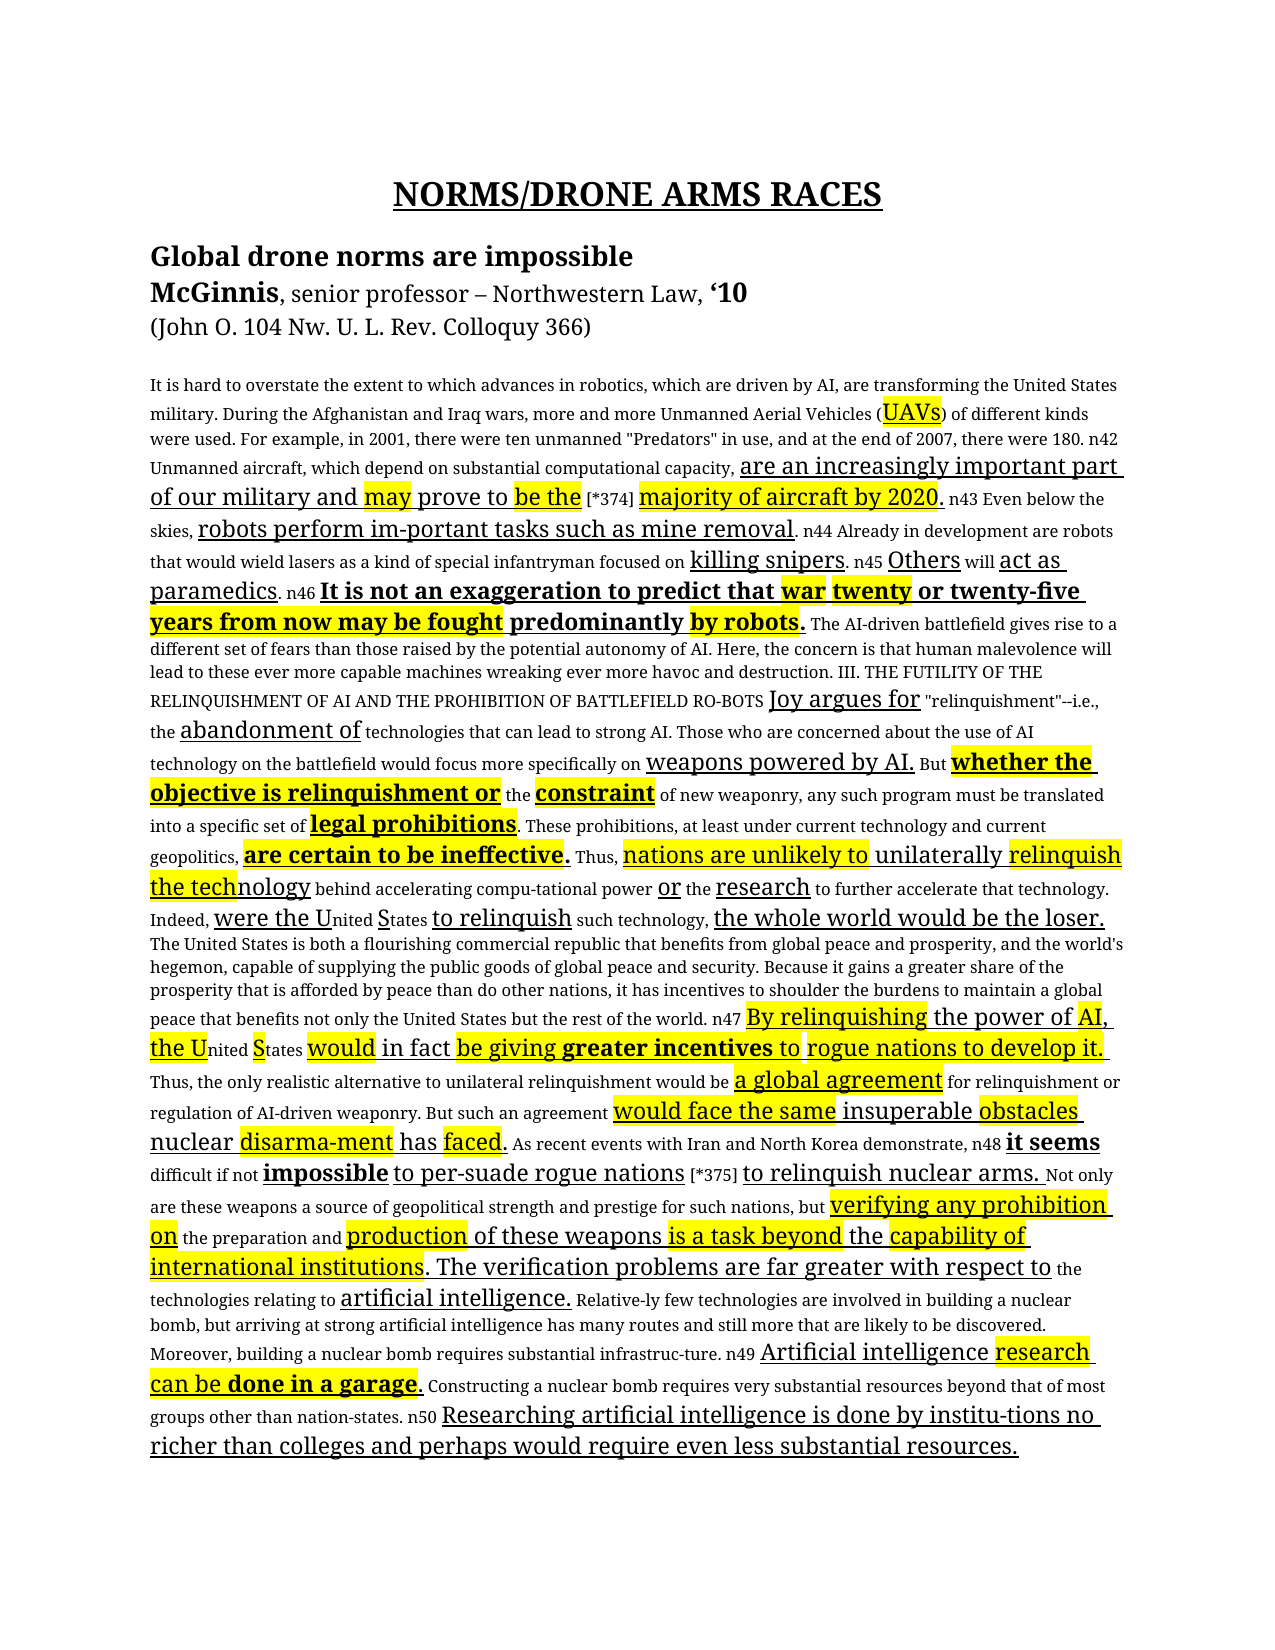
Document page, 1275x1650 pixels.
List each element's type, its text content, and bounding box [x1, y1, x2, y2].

subtitle Global drone norms are impossible [150, 237, 1125, 274]
text It is hard to overstate the extent to which advances in robotics, which are driven by AI, are transforming the United States military. During the Afghanistan and Iraq wars, more and more Unmanned Aerial Vehicles (UAVs) of different kinds were used. For example, in 2001, there were ten unmanned "Predators" in use, and at the end of 2007, there were 180. n42 Unmanned aircraft, which depend on substantial computational capacity, are an increasingly important part of our military and may prove to be the [*374] majority of aircraft by 2020. n43 Even below the skies, robots perform im-portant tasks such as mine removal. n44 Already in development are robots that would wield lasers as a kind of special infantryman focused on killing snipers. n45 Others will act as paramedics. n46 It is not an exaggeration to predict that war twenty or twenty-five years from now may be fought predominantly by robots. The AI-driven battlefield gives rise to a different set of fears than those raised by the potential autonomy of AI. Here, the concern is that human malevolence will lead to these ever more capable machines wreaking ever more havoc and destruction. III. THE FUTILITY OF THE RELINQUISHMENT OF AI AND THE PROHIBITION OF BATTLEFIELD RO-BOTS Joy argues for "relinquishment"--i.e., the abandonment of technologies that can lead to strong AI. Those who are concerned about the use of AI technology on the battlefield would focus more specifically on weapons powered by AI. But whether the objective is relinquishment or the constraint of new weaponry, any such program must be translated into a specific set of legal prohibitions. These prohibitions, at least under current technology and current geopolitics, are certain to be ineffective. Thus, nations are unlikely to unilaterally relinquish the technology behind accelerating compu-tational power or the research to further accelerate that technology. Indeed, were the United States to relinquish such technology, the whole world would be the loser. The United States is both a flourishing commercial republic that benefits from global peace and prosperity, and the world's hegemon, capable of supplying the public goods of global peace and security. Because it gains a greater share of the prosperity that is afforded by peace than do other nations, it has incentives to shoulder the burdens to maintain a global peace that benefits not only the United States but the rest of the world. n47 By relinquishing the power of AI, the United States would in fact be giving greater incentives to rogue nations to develop it. Thus, the only realistic alternative to unilateral relinquishment would be a global agreement for relinquishment or regulation of AI-driven weaponry. But such an agreement would face the same insuperable obstacles nuclear disarma-ment has faced. As recent events with Iran and North Korea demonstrate, n48 it seems difficult if not impossible to per-suade rogue nations [*375] to relinquish nuclear arms. Not only are these weapons a source of geopolitical strength and prestige for such nations, but verifying any prohibition on the preparation and production of these weapons is a task beyond the capability of international institutions. The verification problems are far greater with respect to the technologies relating to artificial intelligence. Relative-ly few technologies are involved in building a nuclear bomb, but arriving at strong artificial intelligence has many routes and still more that are likely to be discovered. Moreover, building a nuclear bomb requires substantial infrastruc-ture. n49 Artificial intelligence research can be done in a garage. Constructing a nuclear bomb requires very substantial resources beyond that of most groups other than nation-states. n50 Researching artificial intelligence is done by institu-tions no richer than colleges and perhaps would require even less substantial resources. [150, 373, 1125, 1461]
subtitle norms/drone arms races [150, 171, 1125, 216]
text (John O. 104 Nw. U. L. Rev. Colloquy 366) [150, 311, 1125, 342]
text McGinnis, senior professor – Northwestern Law, ‘10 [150, 274, 1125, 311]
